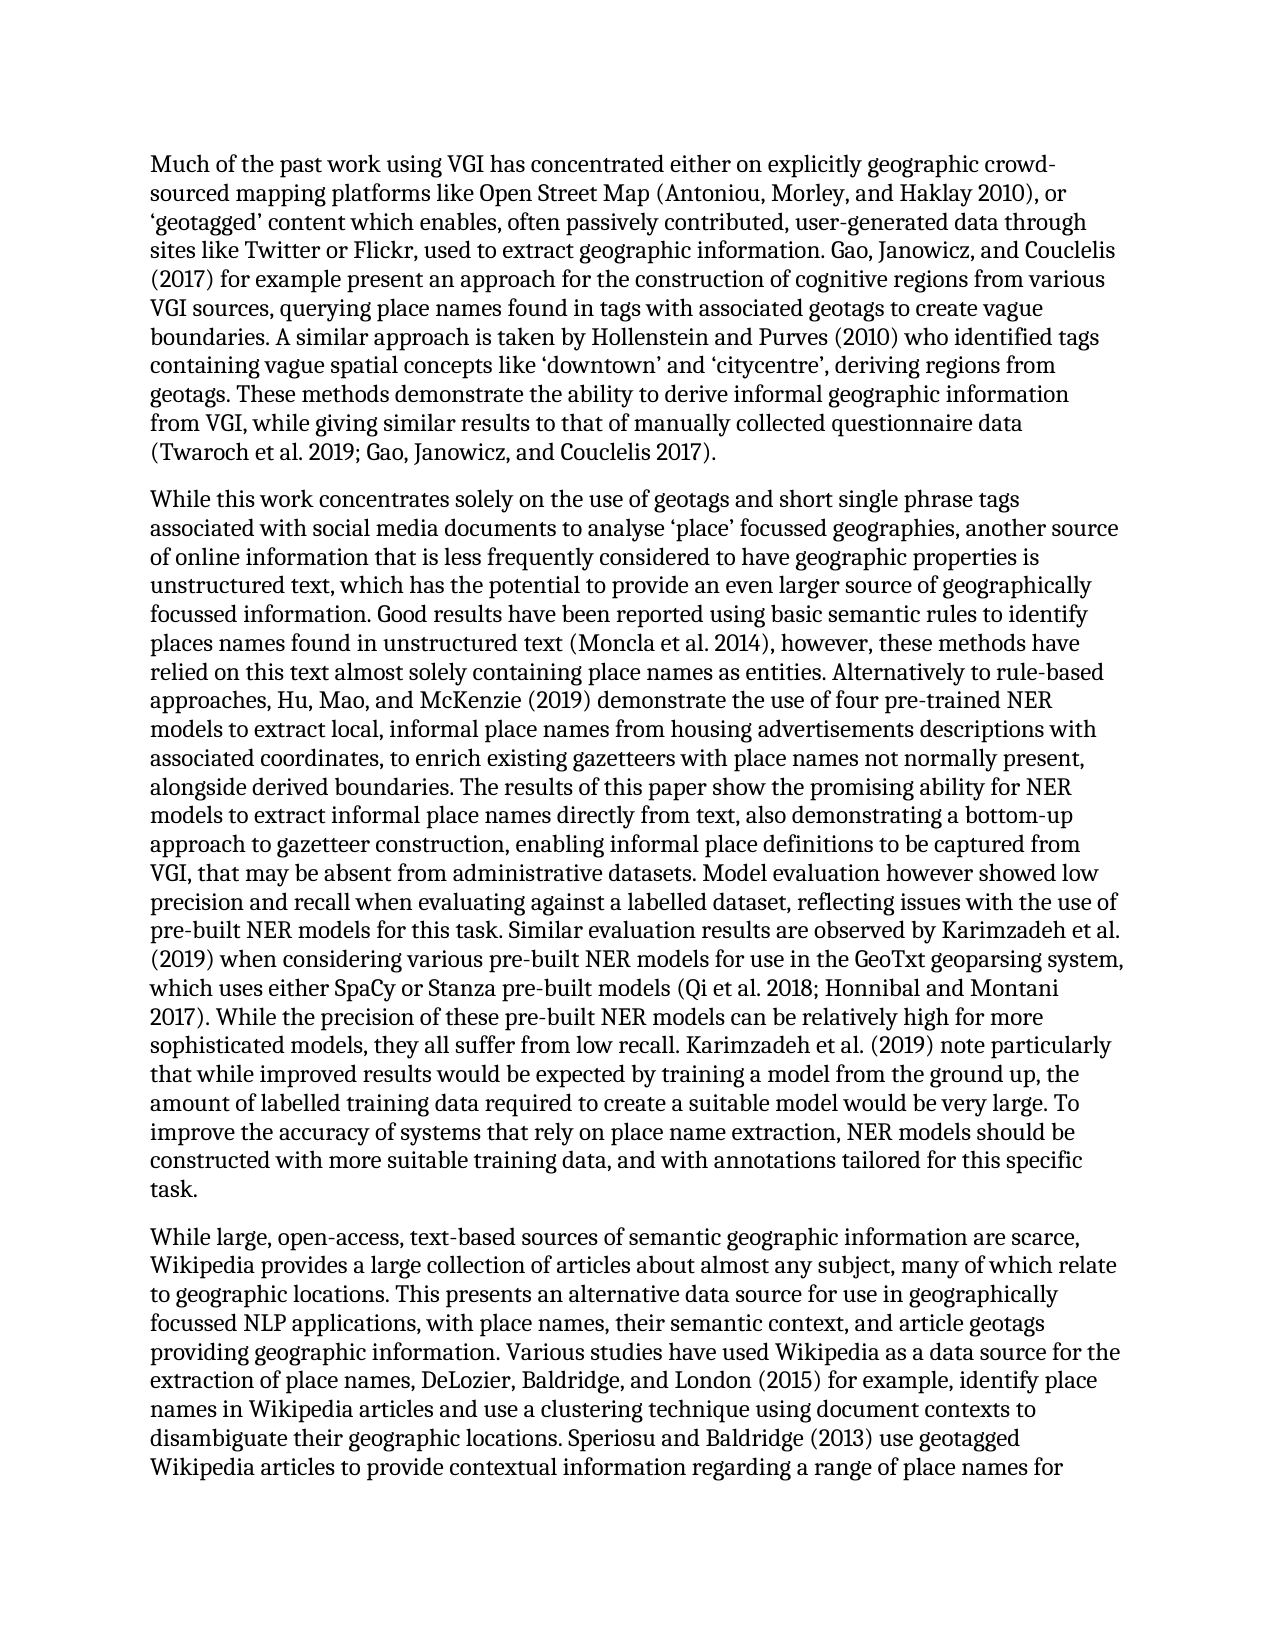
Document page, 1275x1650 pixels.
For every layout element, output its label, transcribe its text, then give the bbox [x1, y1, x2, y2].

text While this work concentrates solely on the use of geotags and short single phrase tags associated with social media documents to analyse ‘place’ focussed geographies, another source of online information that is less frequently considered to have geographic properties is unstructured text, which has the potential to provide an even larger source of geographically focussed information. Good results have been reported using basic semantic rules to identify places names found in unstructured text (Moncla et al. 2014), however, these methods have relied on this text almost solely containing place names as entities. Alternatively to rule-based approaches, Hu, Mao, and McKenzie (2019) demonstrate the use of four pre-trained NER models to extract local, informal place names from housing advertisements descriptions with associated coordinates, to enrich existing gazetteers with place names not normally present, alongside derived boundaries. The results of this paper show the promising ability for NER models to extract informal place names directly from text, also demonstrating a bottom-up approach to gazetteer construction, enabling informal place definitions to be captured from VGI, that may be absent from administrative datasets. Model evaluation however showed low precision and recall when evaluating against a labelled dataset, reflecting issues with the use of pre-built NER models for this task. Similar evaluation results are observed by Karimzadeh et al. (2019) when considering various pre-built NER models for use in the GeoTxt geoparsing system, which uses either SpaCy or Stanza pre-built models (Qi et al. 2018; Honnibal and Montani 2017). While the precision of these pre-built NER models can be relatively high for more sophisticated models, they all suffer from low recall. Karimzadeh et al. (2019) note particularly that while improved results would be expected by training a model from the ground up, the amount of labelled training data required to create a suitable model would be very large. To improve the accuracy of systems that rely on place name extraction, NER models should be constructed with more suitable training data, and with annotations tailored for this specific task. [150, 485, 1125, 1204]
